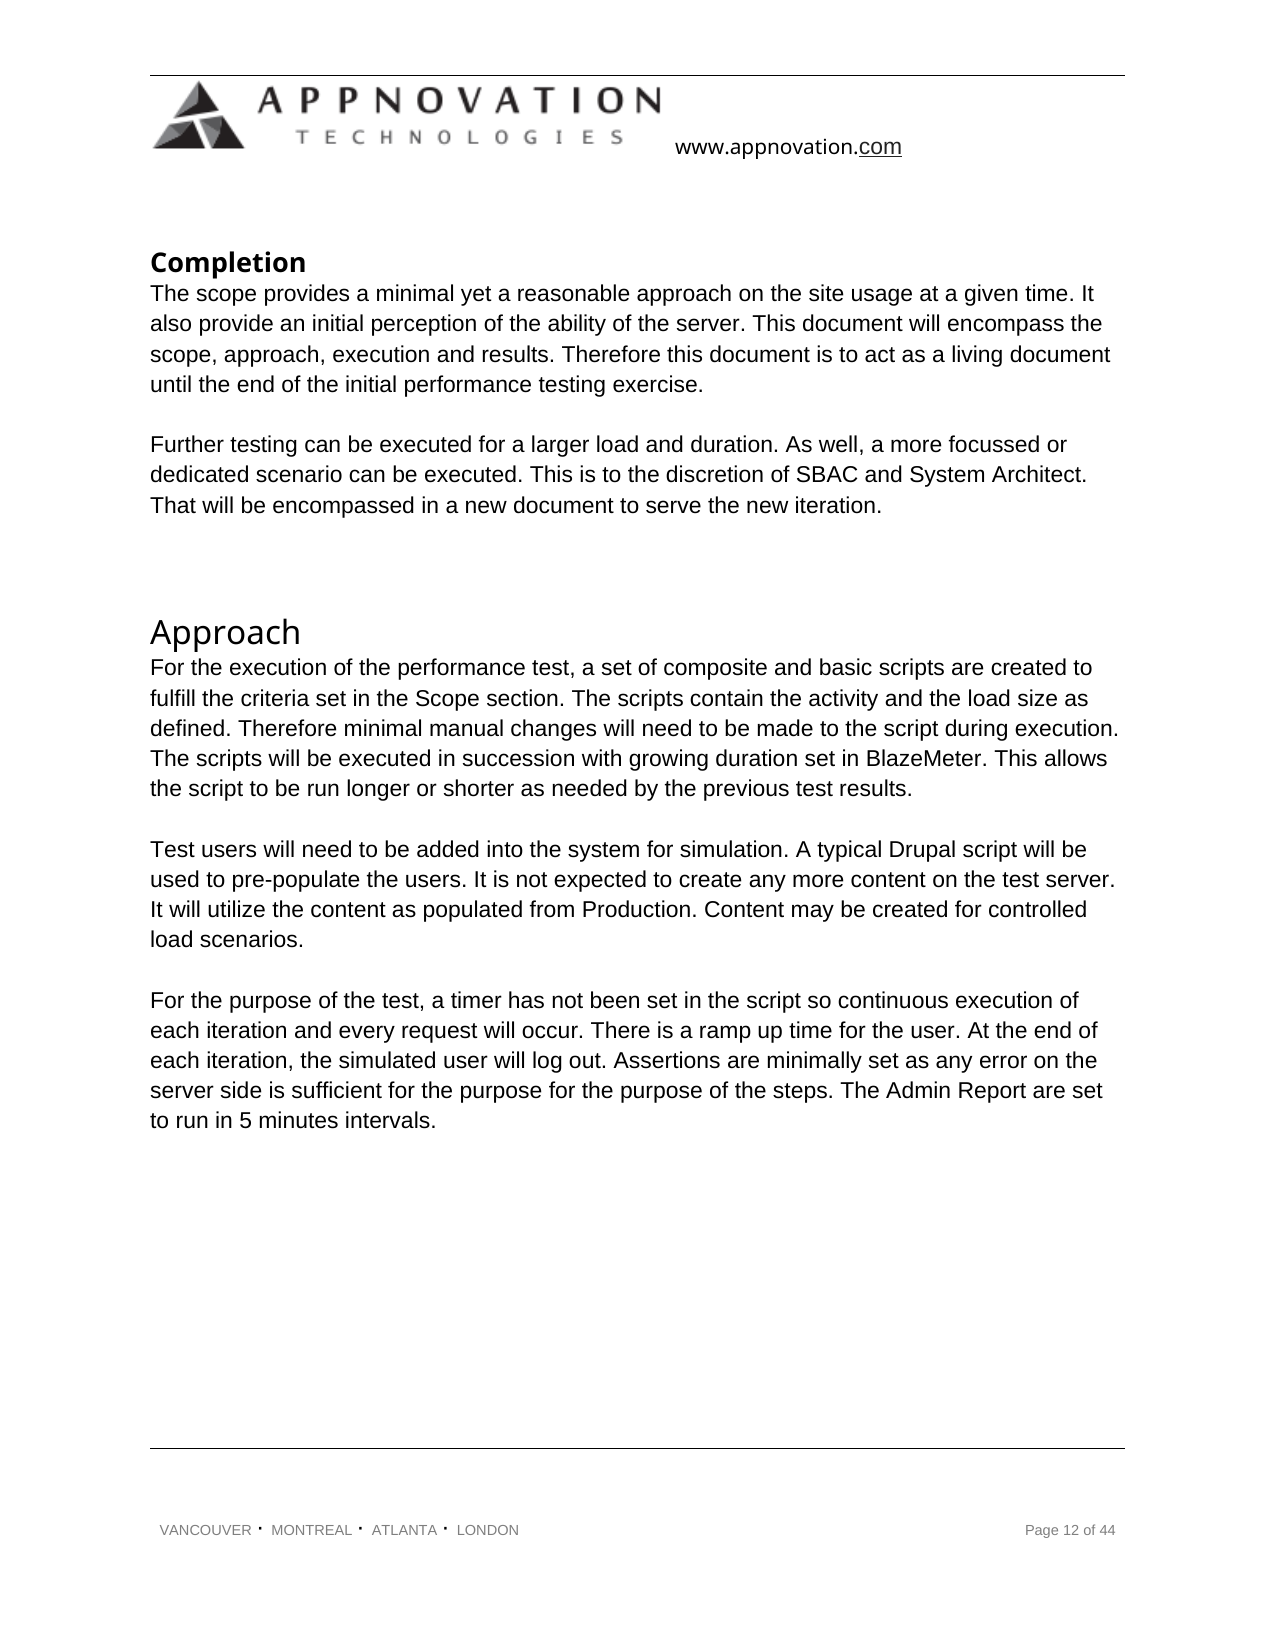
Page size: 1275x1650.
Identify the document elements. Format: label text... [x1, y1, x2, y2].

subtitle Completion [150, 243, 1125, 280]
subtitle Approach [150, 609, 1125, 654]
text Test users will need to be added into the system for simulation. A typical Drupal script will be used to pre-populate the users. It is not expected to create any more content on the test server. It will utilize the content as populated from Production. Content may be created for controlled load scenarios. [150, 836, 1125, 952]
picture [150, 78, 668, 155]
text For the purpose of the test, a timer has not been set in the script so continuous execution of each iteration and every request will occur. There is a ramp up time for the user. At the end of each iteration, the simulated user will log out. Assertions are minimally set as any error on the server side is sufficient for the purpose for the purpose of the steps. The Admin Report are set to run in 5 minutes intervals. [150, 987, 1125, 1134]
text The scope provides a minimal yet a reasonable approach on the site usage at a given time. It also provide an initial perception of the ability of the server. This document will encompass the scope, approach, execution and results. Therefore this document is to act as a living document until the end of the initial performance testing exercise. [150, 280, 1125, 397]
text Further testing can be executed for a larger load and duration. As well, a more focussed or dedicated scenario can be executed. This is to the discretion of SBAC and System Architect. That will be encompassed in a new document to serve the new iteration. [150, 431, 1125, 518]
text For the execution of the performance test, a set of composite and basic scripts are created to fulfill the criteria set in the Scope section. The scripts contain the activity and the load size as defined. Therefore minimal manual changes will need to be made to the script during execution. The scripts will be executed in succession with growing duration set in BlazeMeter. This allows the script to be run longer or shorter as needed by the previous test results. [150, 654, 1125, 801]
